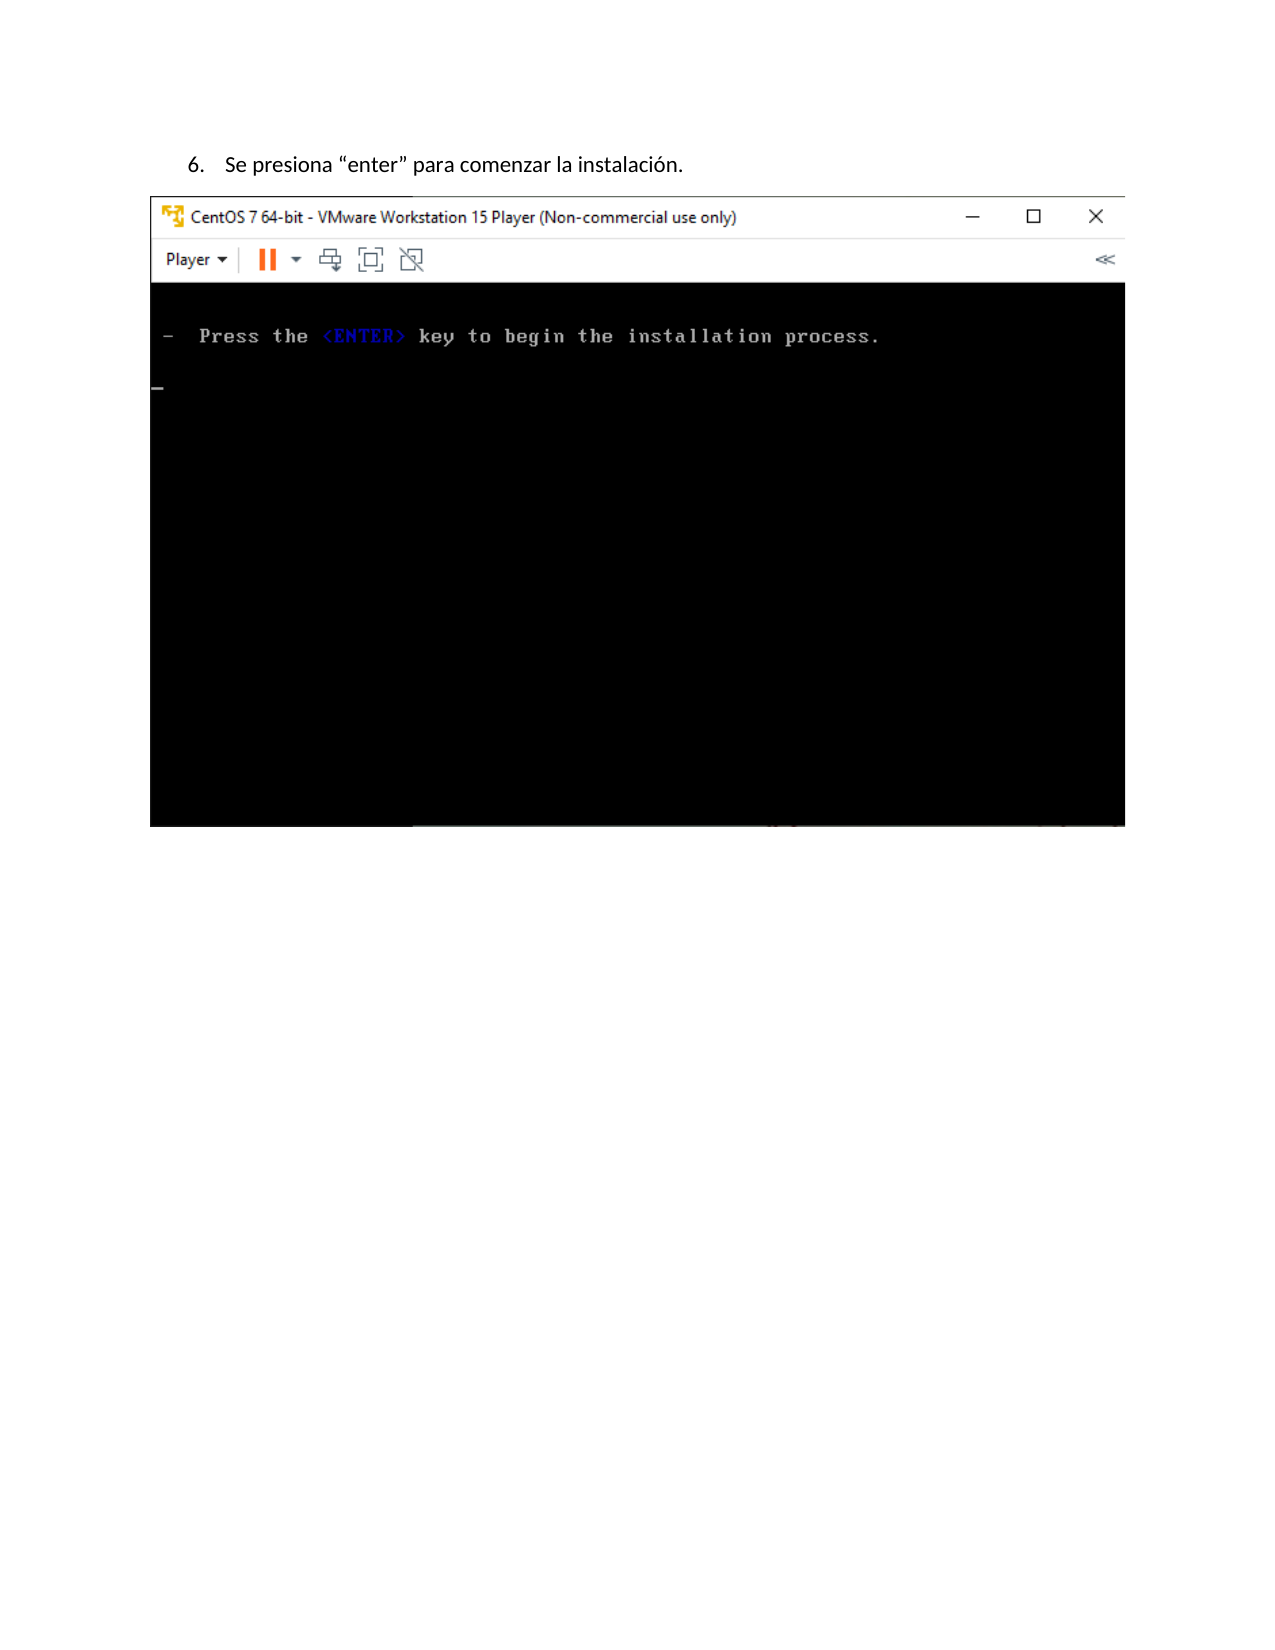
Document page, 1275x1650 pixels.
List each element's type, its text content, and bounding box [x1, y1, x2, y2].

picture [150, 196, 1125, 827]
list Se presiona “enter” para comenzar la instalación. [187, 150, 1125, 178]
